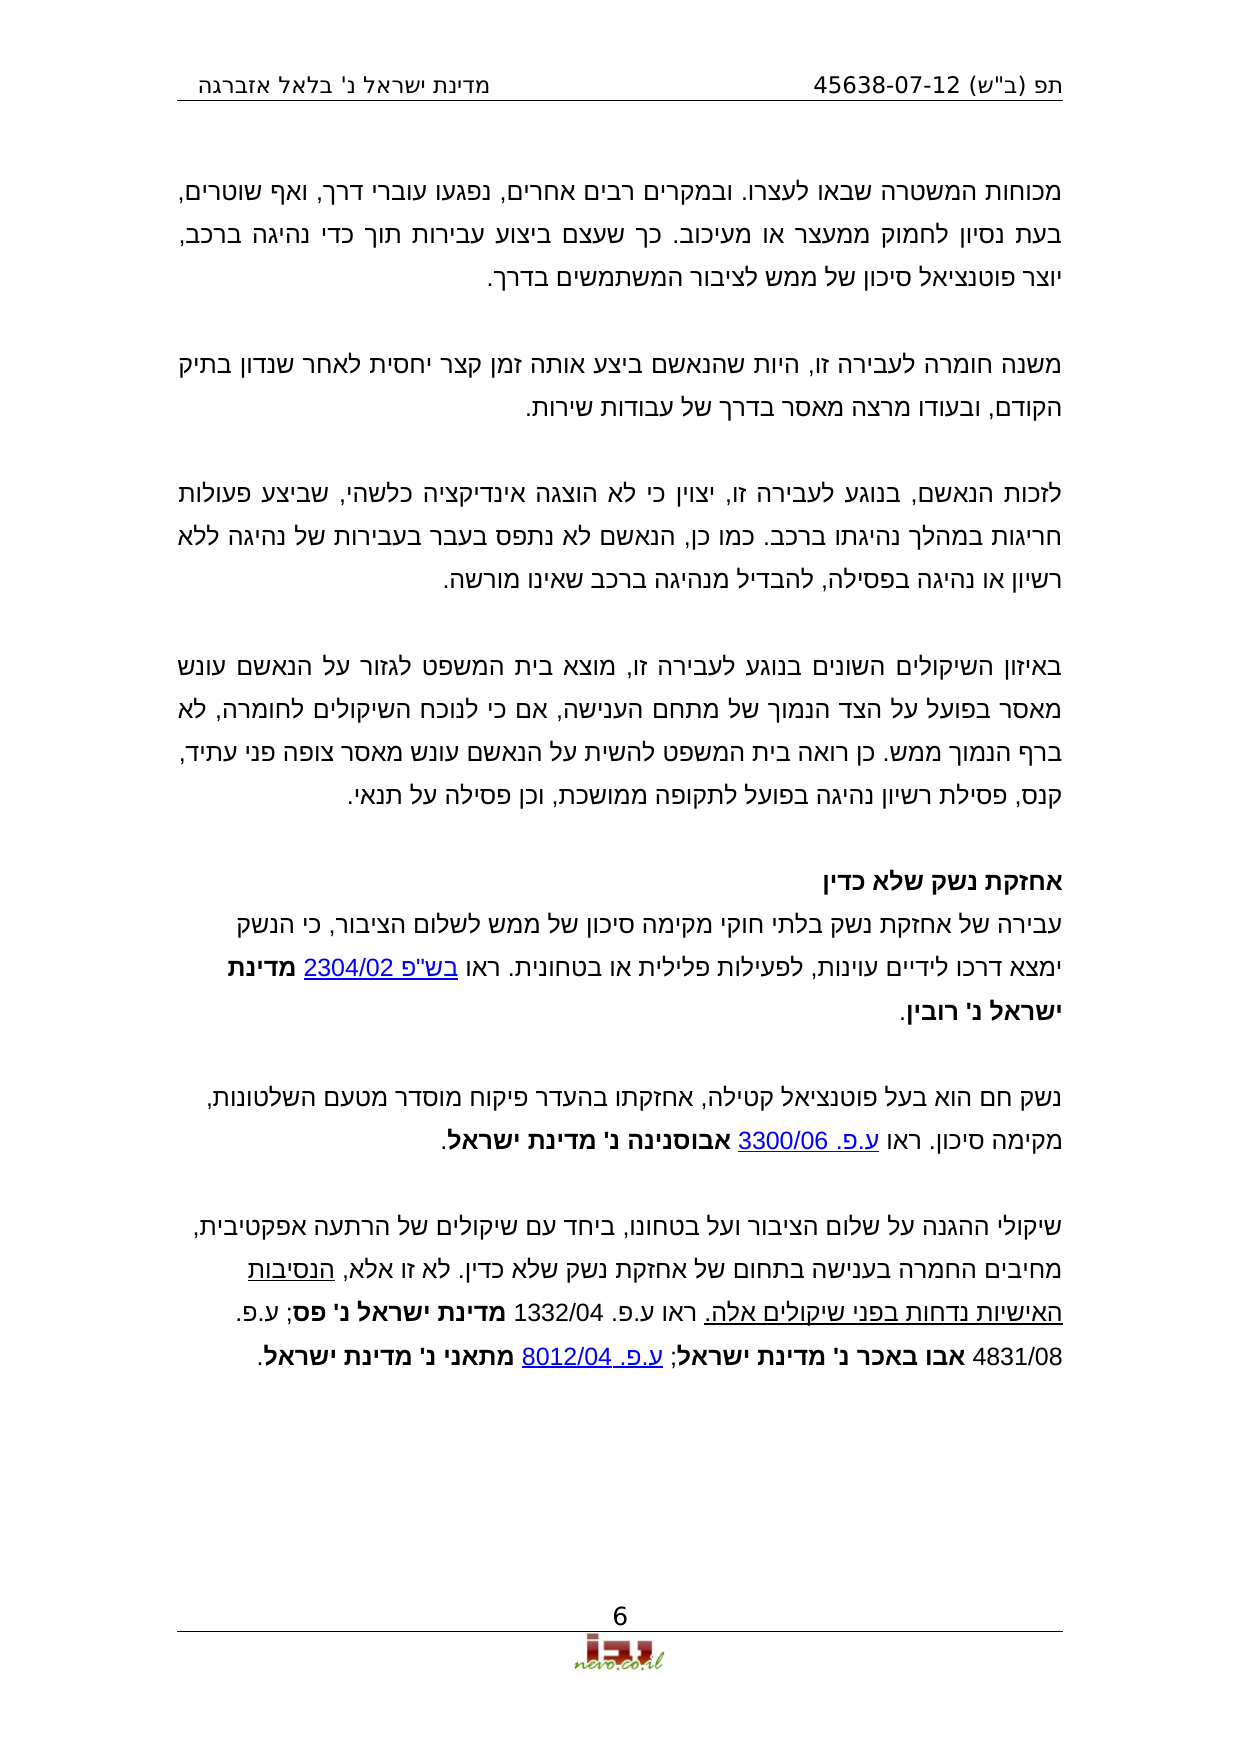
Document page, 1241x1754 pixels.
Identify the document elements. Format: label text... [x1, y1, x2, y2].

text באיזון השיקולים השונים בנוגע לעבירה זו, מוצא בית המשפט לגזור על הנאשם עונש מאסר בפועל על הצד הנמוך של מתחם הענישה, אם כי לנוכח השיקולים לחומרה, לא ברף הנמוך ממש. כן רואה בית המשפט להשית על הנאשם עונש מאסר צופה פני עתיד, קנס, פסילת רשיון נהיגה בפועל לתקופה ממושכת, וכן פסילה על תנאי. [177, 652, 1063, 810]
text נשק חם הוא בעל פוטנציאל קטילה, אחזקתו בהעדר פיקוח מוסדר מטעם השלטונות, מקימה סיכון. ראו ע.פ. 3300/06 אבוסנינה נ' מדינת ישראל. [177, 1083, 1063, 1155]
text לזכות הנאשם, בנוגע לעבירה זו, יצוין כי לא הוצגה אינדיקציה כלשהי, שביצע פעולות חריגות במהלך נהיגתו ברכב. כמו כן, הנאשם לא נתפס בעבר בעבירות של נהיגה ללא רשיון או נהיגה בפסילה, להבדיל מנהיגה ברכב שאינו מורשה. [177, 479, 1063, 594]
text אחזקת נשק שלא כדין [177, 867, 1063, 896]
text עבירה של אחזקת נשק בלתי חוקי מקימה סיכון של ממש לשלום הציבור, כי הנשק ימצא דרכו לידיים עוינות, לפעילות פלילית או בטחונית. ראו בש"פ 2304/02 מדינת ישראל נ' רובין. [177, 910, 1063, 1025]
text שיקולי ההגנה על שלום הציבור ועל בטחונו, ביחד עם שיקולים של הרתעה אפקטיבית, מחיבים החמרה בענישה בתחום של אחזקת נשק שלא כדין. לא זו אלא, הנסיבות האישיות נדחות בפני שיקולים אלה. ראו ע.פ. 1332/04 מדינת ישראל נ' פס; ע.פ. 4831/08 אבו באכר נ' מדינת ישראל; ע.פ. 8012/04 מתאני נ' מדינת ישראל. [177, 1212, 1063, 1370]
picture [574, 1633, 666, 1671]
text משנה חומרה לעבירה זו, היות שהנאשם ביצע אותה זמן קצר יחסית לאחר שנדון בתיק הקודם, ובעודו מרצה מאסר בדרך של עבודות שירות. [177, 350, 1063, 422]
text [177, 177, 1063, 292]
